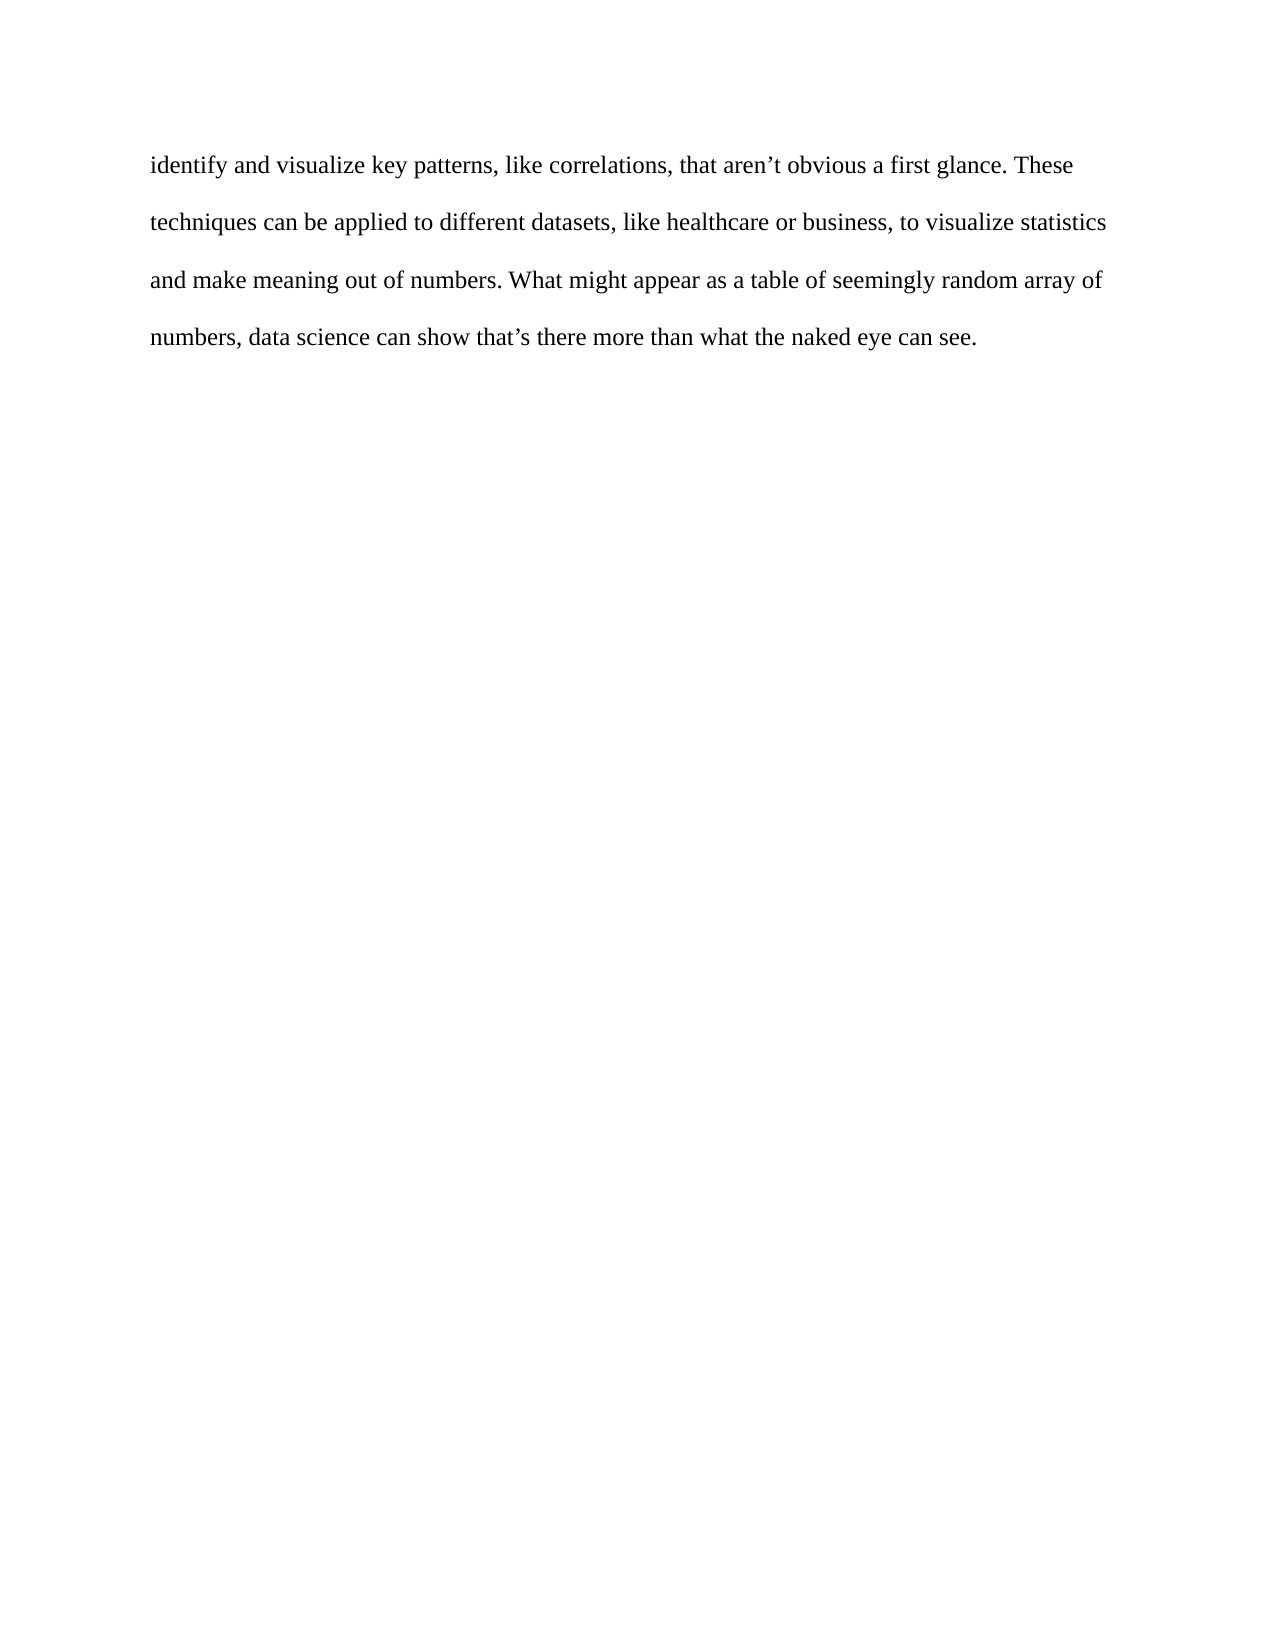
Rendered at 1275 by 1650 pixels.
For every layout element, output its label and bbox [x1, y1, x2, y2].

text [150, 150, 1125, 351]
